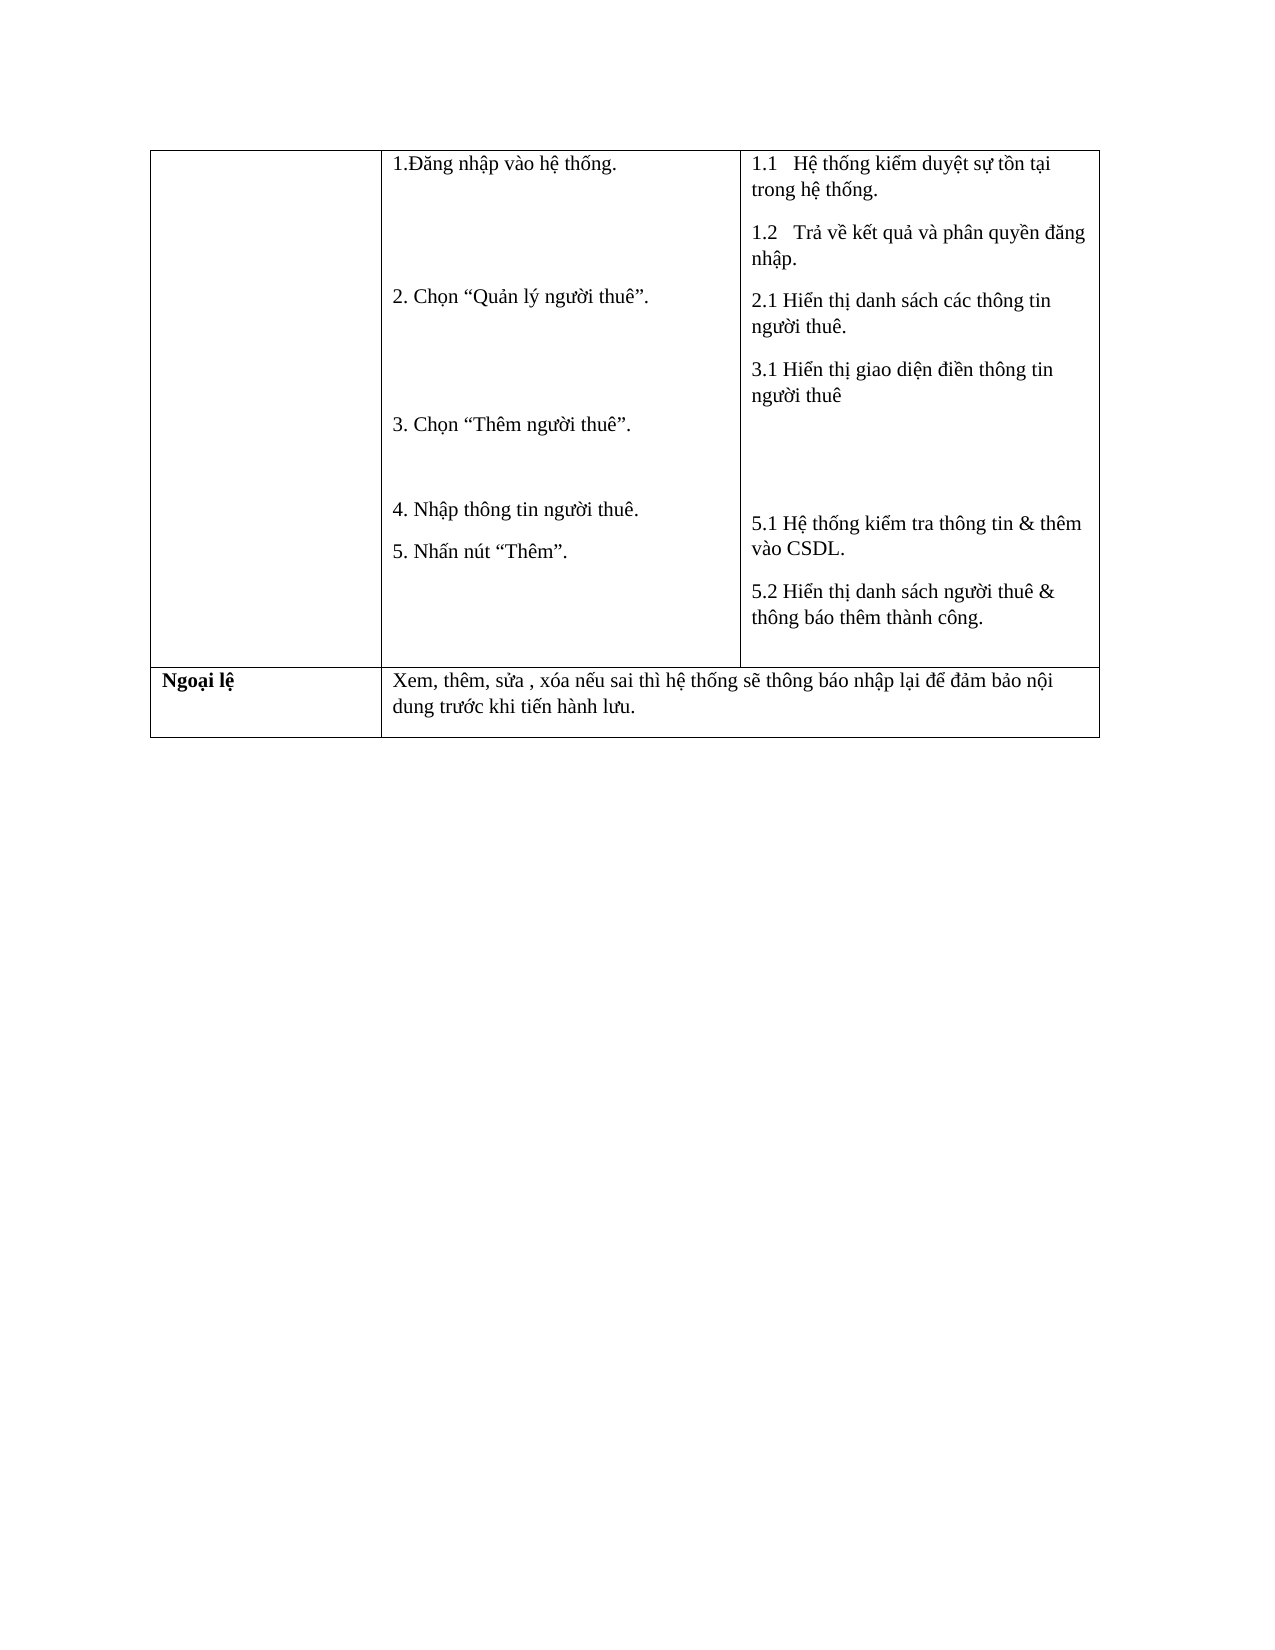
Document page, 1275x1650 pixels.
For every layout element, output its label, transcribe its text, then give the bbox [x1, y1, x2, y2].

table_cell [151, 151, 381, 667]
table_cell Xem, thêm, sửa , xóa nếu sai thì hệ thống sẽ thông báo nhập lại để đảm bảo nội dung trước khi tiến hành lưu. [382, 668, 1099, 737]
table_cell 1.Đăng nhập vào hệ thống. 2. Chọn “Quản lý người thuê”. 3. Chọn “Thêm người thuê”. 4. Nhập thông tin người thuê. 5. Nhấn nút “Thêm”. [382, 151, 740, 667]
table_cell 1.1 Hệ thống kiểm duyệt sự tồn tại trong hệ thống. 1.2 Trả về kết quả và phân quyền đăng nhập. 2.1 Hiển thị danh sách các thông tin người thuê. 3.1 Hiển thị giao diện điền thông tin người thuê 5.1 Hệ thống kiểm tra thông tin & thêm vào CSDL. 5.2 Hiển thị danh sách người thuê & thông báo thêm thành công. [741, 151, 1099, 667]
table_cell Ngoại lệ [151, 668, 381, 737]
